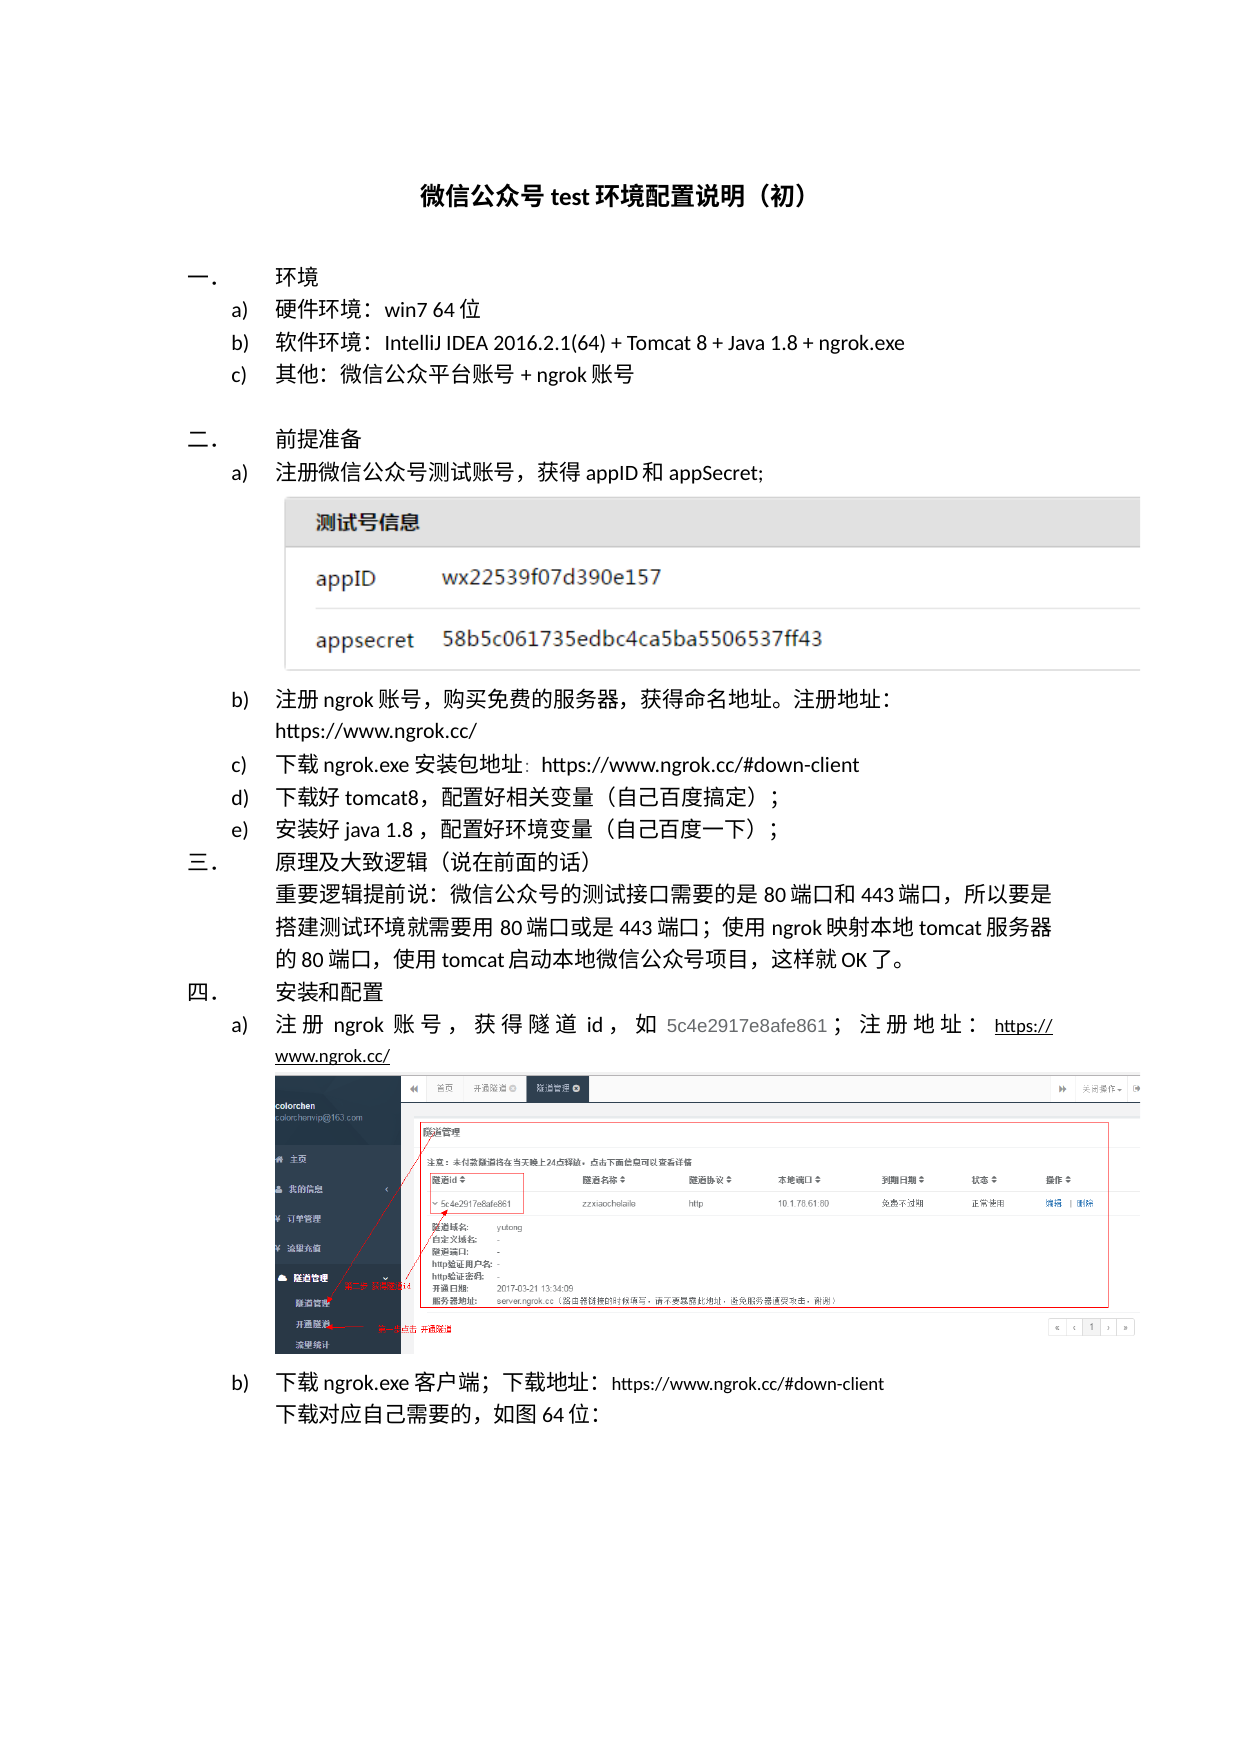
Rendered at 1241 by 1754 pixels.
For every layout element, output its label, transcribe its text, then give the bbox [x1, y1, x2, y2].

text 微信公众号test环境配置说明（初） [187, 162, 1053, 227]
list 下载对应自己需要的，如图64位： [275, 1397, 1053, 1429]
list 下载好tomcat8，配置好相关变量（自己百度搞定）； [231, 779, 1053, 812]
list 硬件环境：win7 64位 [231, 292, 1053, 324]
picture [275, 487, 1141, 675]
list 软件环境：IntelliJ IDEA 2016.2.1(64) + Tomcat 8 + Java 1.8 + ngrok.exe [231, 324, 1053, 357]
list 原理及大致逻辑（说在前面的话） [187, 844, 1053, 877]
list 前提准备 [187, 422, 1053, 454]
list 下载ngrok.exe安装包地址： https://www.ngrok.cc/#down-client [231, 747, 1053, 779]
list 注册微信公众号测试账号，获得appID和appSecret; [231, 454, 1053, 487]
list 其他：微信公众平台账号 + ngrok账号 [231, 357, 1053, 389]
list 注册ngrok账号，购买免费的服务器，获得命名地址。注册地址： https://www.ngrok.cc/ [231, 682, 1053, 747]
list 注册ngrok账号，获得隧道id，如5c4e2917e8afe861；注册地址：https://www.ngrok.cc/ [231, 1007, 1053, 1072]
list 重要逻辑提前说：微信公众号的测试接口需要的是80端口和443端口，所以要是搭建测试环境就需要用80端口或是443端口；使用ngrok映射本地tomcat服务器的80端口，使用tomcat启动本地微信公众号项目，这样就OK了。 [275, 877, 1053, 974]
list 安装和配置 [187, 974, 1053, 1007]
picture [275, 1072, 1141, 1354]
list 安装好java 1.8 ，配置好环境变量（自己百度一下）； [231, 812, 1053, 844]
list 环境 [187, 259, 1053, 292]
list 下载ngrok.exe 客户端；下载地址：https://www.ngrok.cc/#down-client [231, 1364, 1053, 1397]
